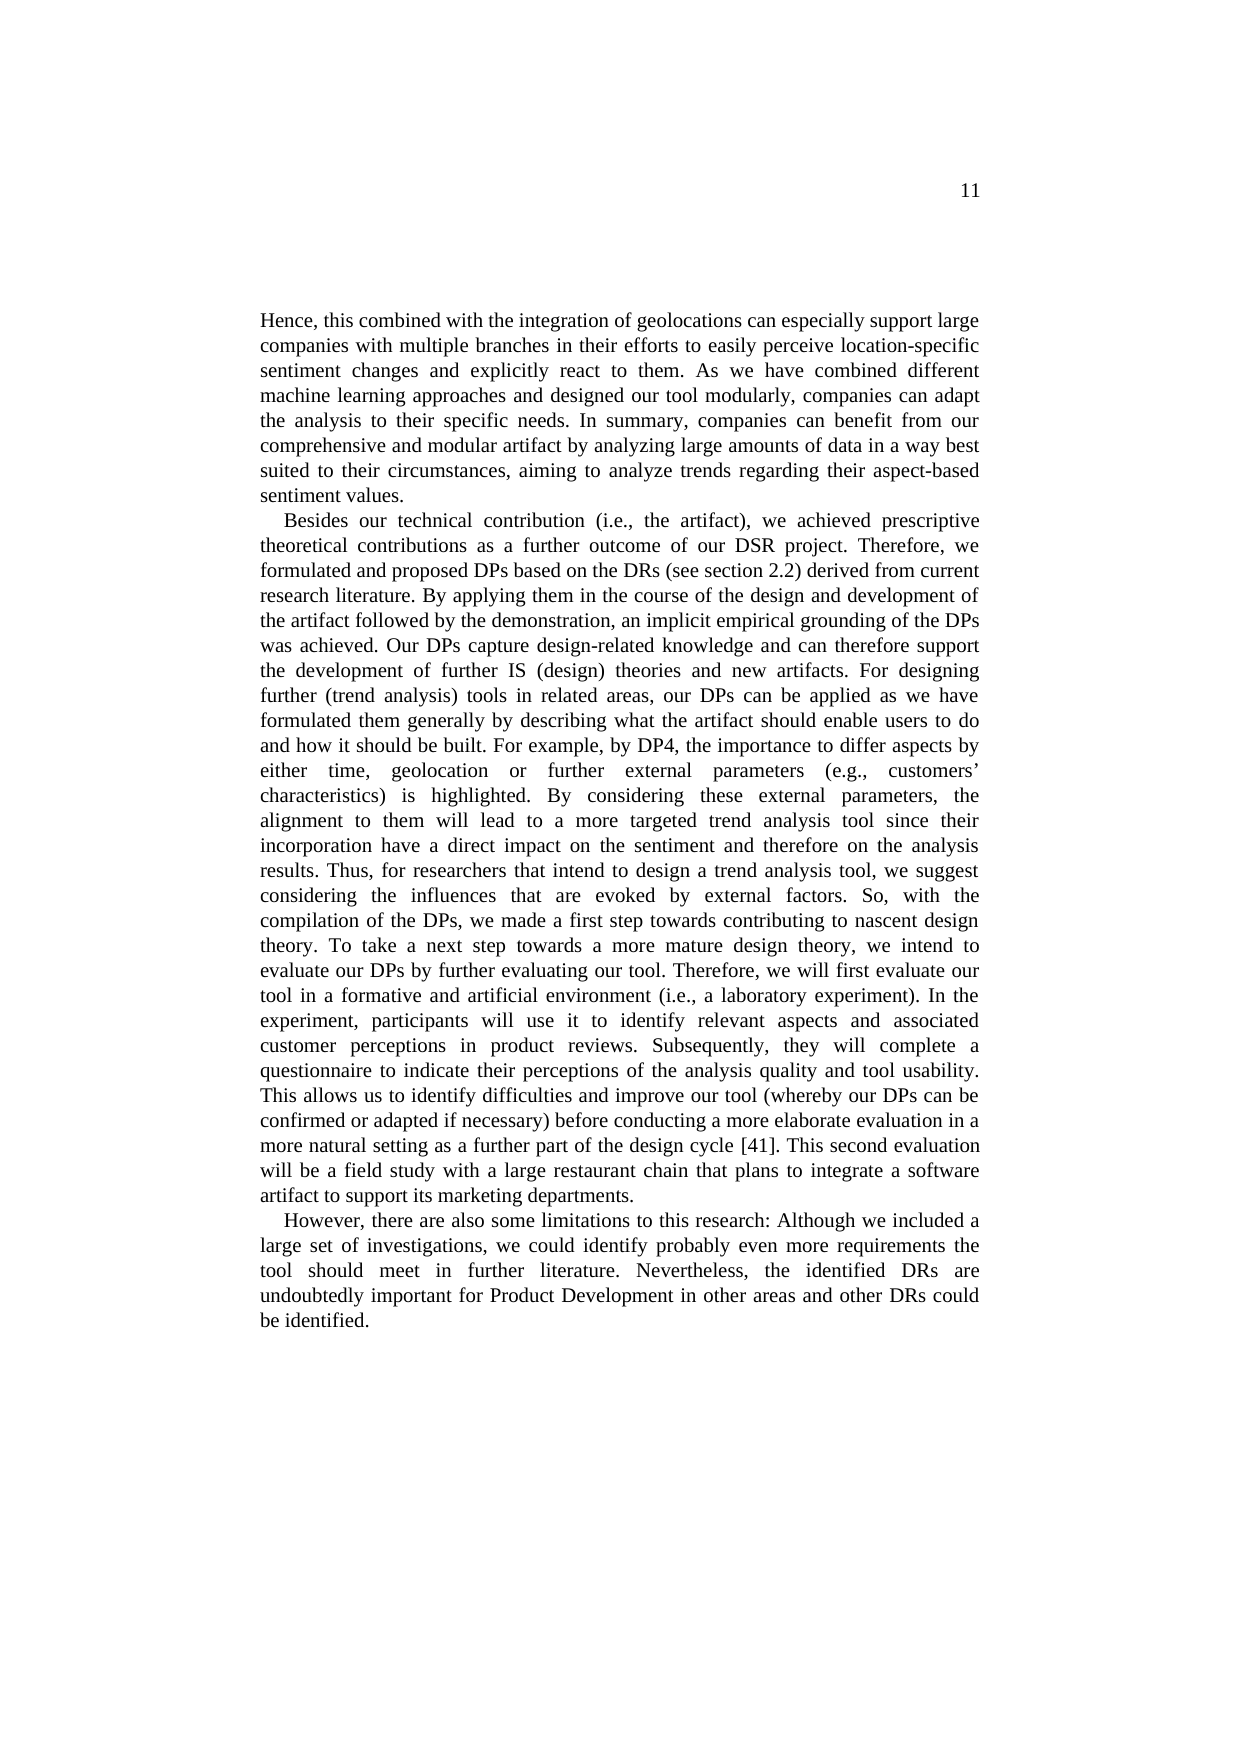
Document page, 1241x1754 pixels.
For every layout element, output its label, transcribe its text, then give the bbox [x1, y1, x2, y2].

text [260, 307, 980, 507]
text Besides our technical contribution (i.e., the artifact), we achieved prescriptive theoretical contributions as a further outcome of our DSR project. Therefore, we formulated and proposed DPs based on the DRs (see section 2.2) derived from current research literature. By applying them in the course of the design and development of the artifact followed by the demonstration, an implicit empirical grounding of the DPs was achieved. Our DPs capture design-related knowledge and can therefore support the development of further IS (design) theories and new artifacts. For designing further (trend analysis) tools in related areas, our DPs can be applied as we have formulated them generally by describing what the artifact should enable users to do and how it should be built. For example, by DP4, the importance to differ aspects by either time, geolocation or further external parameters (e.g., customers’ characteristics) is highlighted. By considering these external parameters, the alignment to them will lead to a more targeted trend analysis tool since their incorporation have a direct impact on the sentiment and therefore on the analysis results. Thus, for researchers that intend to design a trend analysis tool, we suggest considering the influences that are evoked by external factors. So, with the compilation of the DPs, we made a first step towards contributing to nascent design theory. To take a next step towards a more mature design theory, we intend to evaluate our DPs by further evaluating our tool. Therefore, we will first evaluate our tool in a formative and artificial environment (i.e., a laboratory experiment). In the experiment, participants will use it to identify relevant aspects and associated customer perceptions in product reviews. Subsequently, they will complete a questionnaire to indicate their perceptions of the analysis quality and tool usability. This allows us to identify difficulties and improve our tool (whereby our DPs can be confirmed or adapted if necessary) before conducting a more elaborate evaluation in a more natural setting as a further part of the design cycle [41]. This second evaluation will be a field study with a large restaurant chain that plans to integrate a software artifact to support its marketing departments. [260, 507, 980, 1207]
text However, there are also some limitations to this research: Although we included a large set of investigations, we could identify probably even more requirements the tool should meet in further literature. Nevertheless, the identified DRs are undoubtedly important for Product Development in other areas and other DRs could be identified. [260, 1207, 980, 1332]
